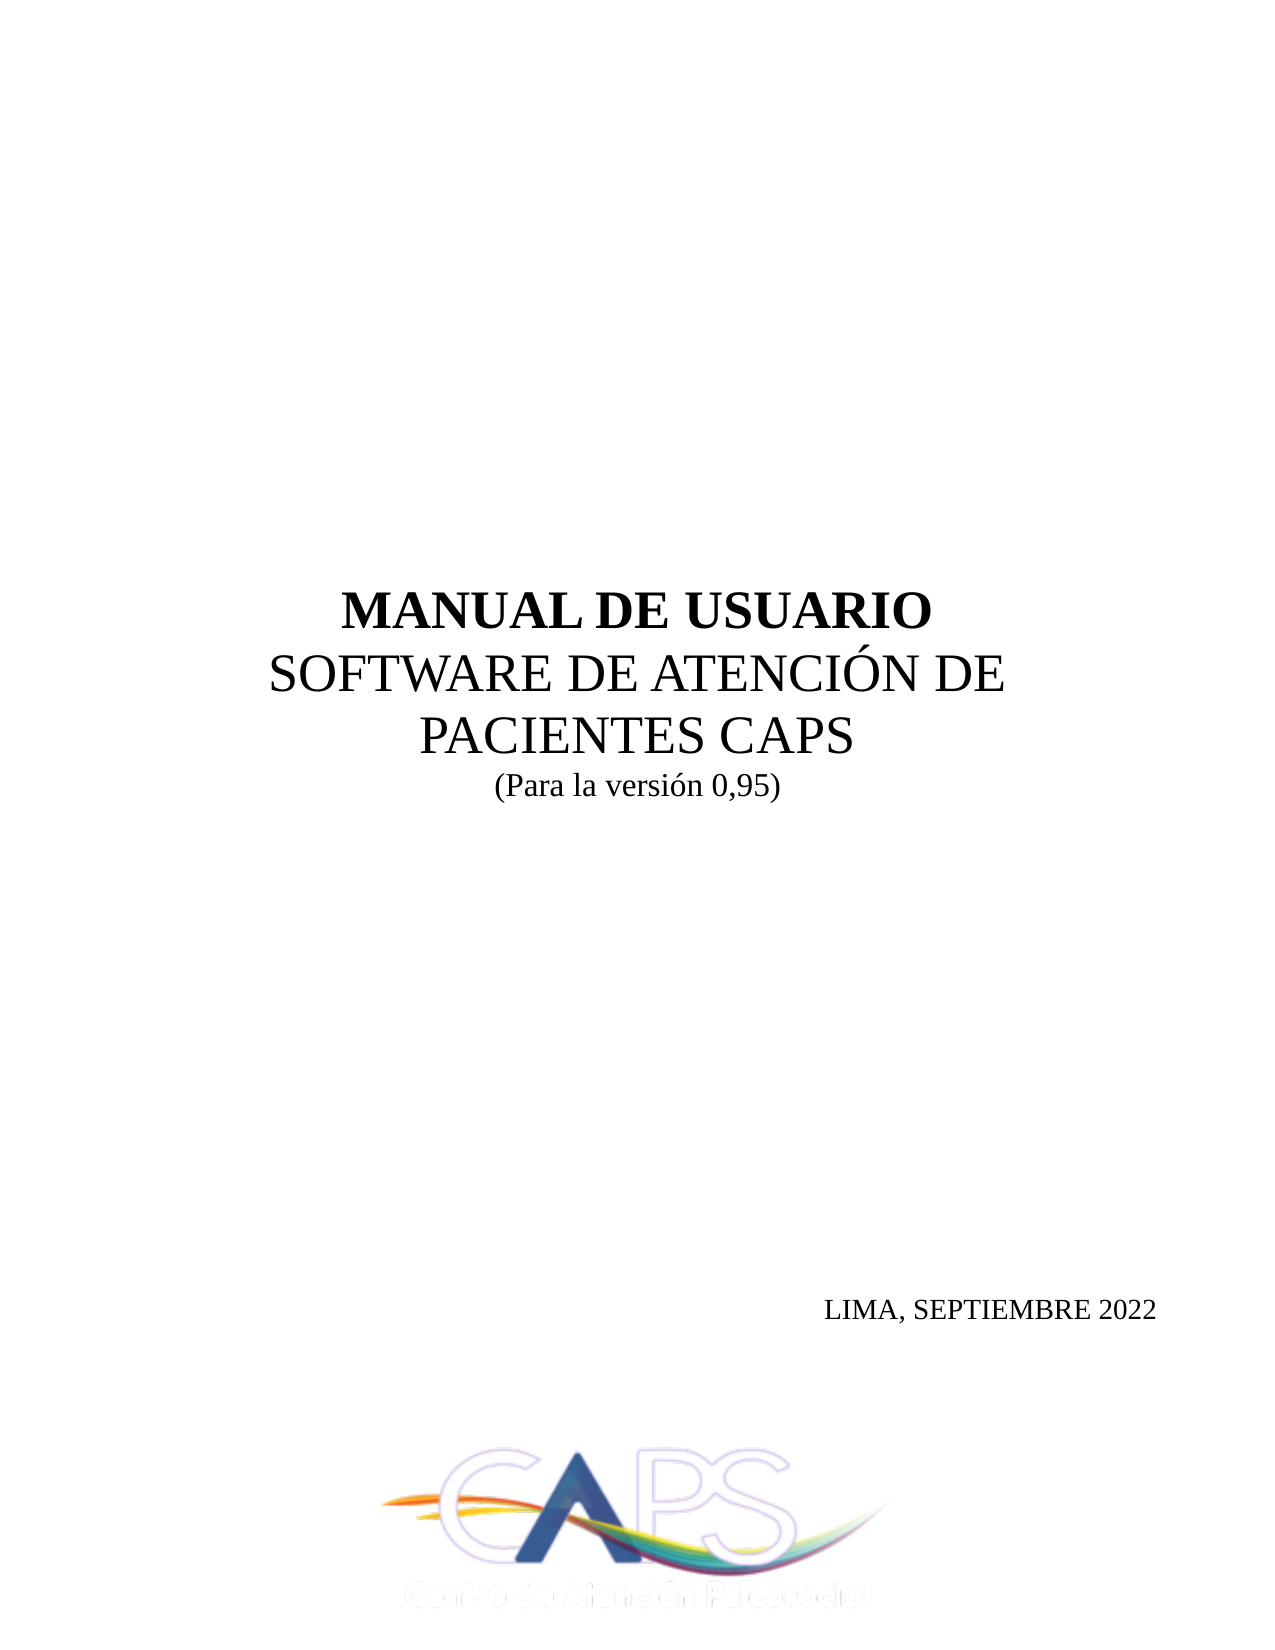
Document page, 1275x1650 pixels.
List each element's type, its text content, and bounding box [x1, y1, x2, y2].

text LIMA, SEPTIEMBRE 2022 [118, 1292, 1157, 1326]
picture [374, 1432, 903, 1624]
text MANUAL DE USUARIO [118, 578, 1157, 640]
text (Para la versión 0,95) [118, 765, 1157, 803]
text SOFTWARE DE ATENCIÓN DE PACIENTES CAPS [118, 640, 1157, 765]
